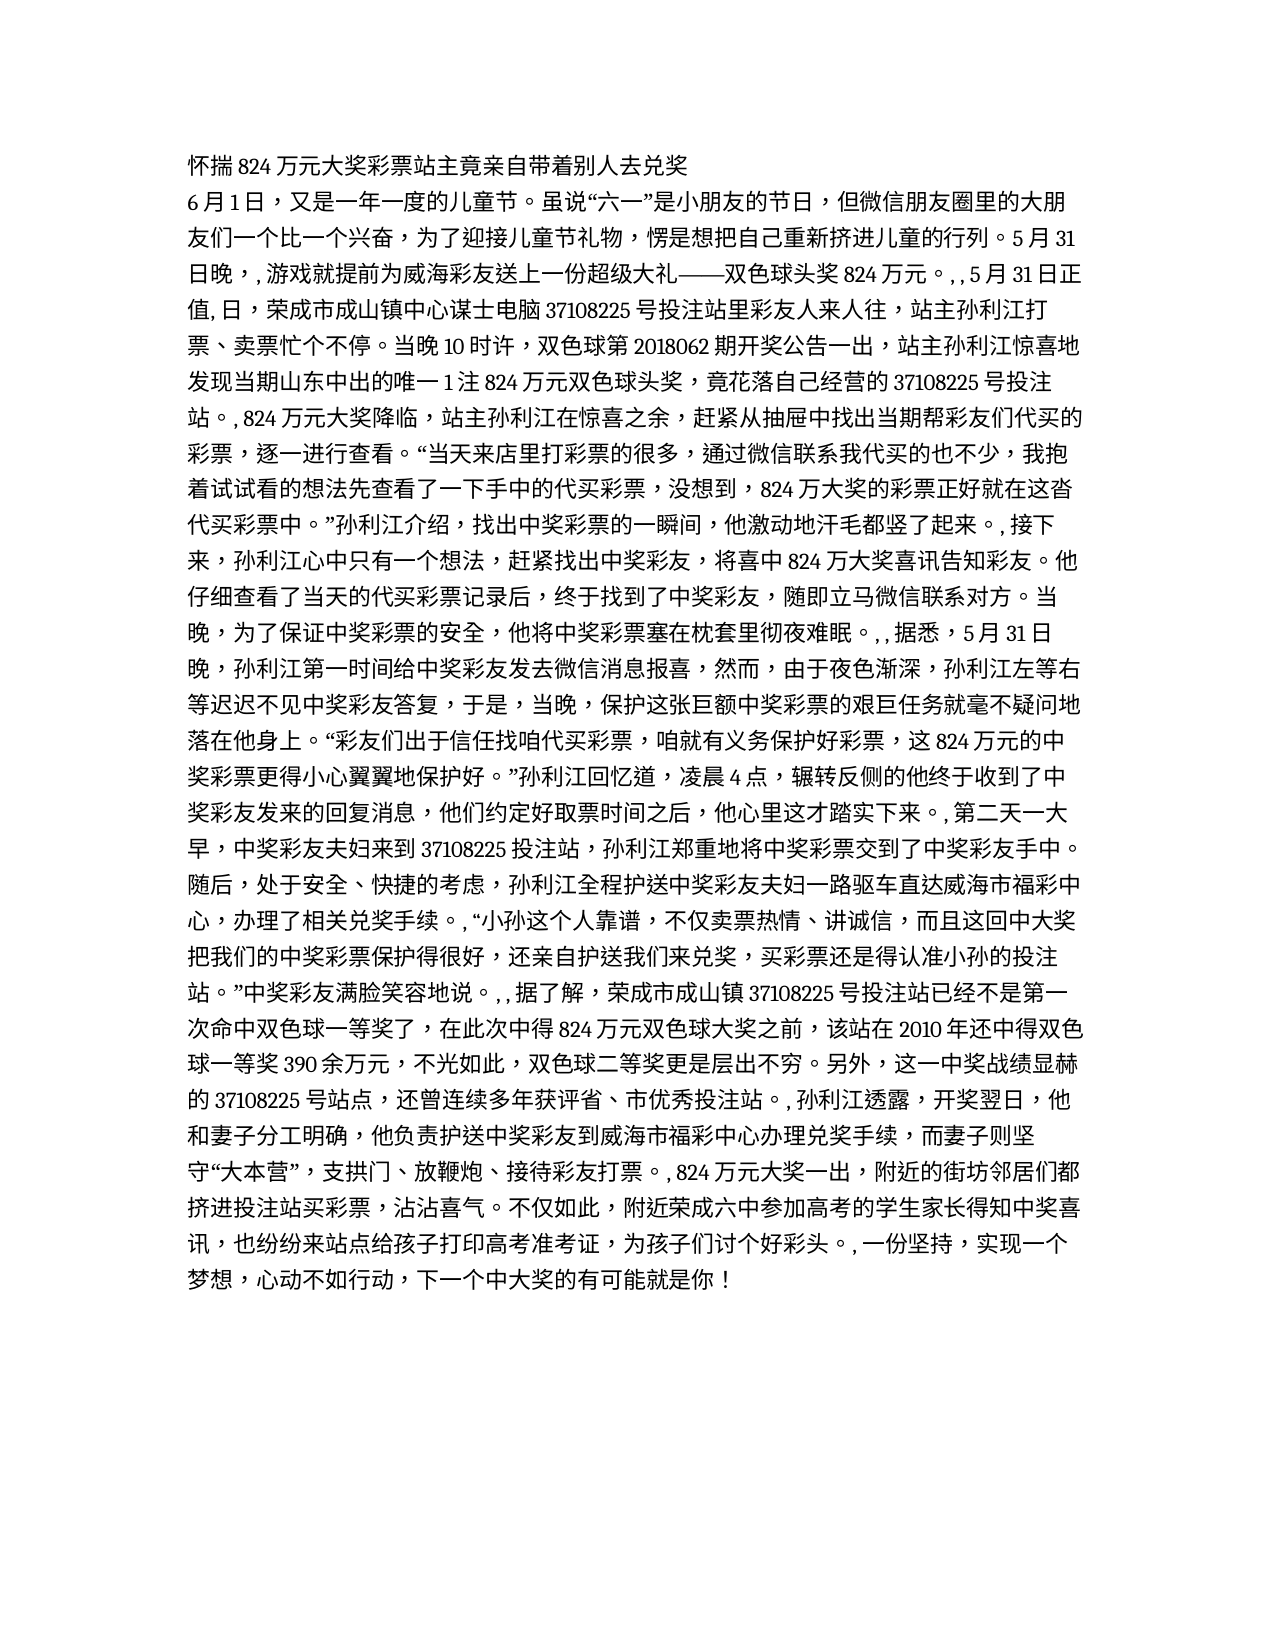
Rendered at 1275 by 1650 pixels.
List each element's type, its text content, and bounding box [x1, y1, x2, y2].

text 怀揣824万元大奖彩票站主竟亲自带着别人去兑奖 6月1日，又是一年一度的儿童节。虽说“六一”是小朋友的节日，但微信朋友圈里的大朋友们一个比一个兴奋，为了迎接儿童节礼物，愣是想把自己重新挤进儿童的行列。5月31日晚，, 游戏就提前为威海彩友送上一份超级大礼——双色球头奖824万元。, , 5月31日正值, 日，荣成市成山镇中心谋士电脑37108225号投注站里彩友人来人往，站主孙利江打票、卖票忙个不停。当晚10时许，双色球第2018062期开奖公告一出，站主孙利江惊喜地发现当期山东中出的唯一1注824万元双色球头奖，竟花落自己经营的37108225号投注站。, 824万元大奖降临，站主孙利江在惊喜之余，赶紧从抽屉中找出当期帮彩友们代买的彩票，逐一进行查看。“当天来店里打彩票的很多，通过微信联系我代买的也不少，我抱着试试看的想法先查看了一下手中的代买彩票，没想到，824万大奖的彩票正好就在这沓代买彩票中。”孙利江介绍，找出中奖彩票的一瞬间，他激动地汗毛都竖了起来。, 接下来，孙利江心中只有一个想法，赶紧找出中奖彩友，将喜中824万大奖喜讯告知彩友。他仔细查看了当天的代买彩票记录后，终于找到了中奖彩友，随即立马微信联系对方。当晚，为了保证中奖彩票的安全，他将中奖彩票塞在枕套里彻夜难眠。, , 据悉，5月31日晚，孙利江第一时间给中奖彩友发去微信消息报喜，然而，由于夜色渐深，孙利江左等右等迟迟不见中奖彩友答复，于是，当晚，保护这张巨额中奖彩票的艰巨任务就毫不疑问地落在他身上。“彩友们出于信任找咱代买彩票，咱就有义务保护好彩票，这824万元的中奖彩票更得小心翼翼地保护好。”孙利江回忆道，凌晨4点，辗转反侧的他终于收到了中奖彩友发来的回复消息，他们约定好取票时间之后，他心里这才踏实下来。, 第二天一大早，中奖彩友夫妇来到37108225投注站，孙利江郑重地将中奖彩票交到了中奖彩友手中。随后，处于安全、快捷的考虑，孙利江全程护送中奖彩友夫妇一路驱车直达威海市福彩中心，办理了相关兑奖手续。, “小孙这个人靠谱，不仅卖票热情、讲诚信，而且这回中大奖把我们的中奖彩票保护得很好，还亲自护送我们来兑奖，买彩票还是得认准小孙的投注站。”中奖彩友满脸笑容地说。, , 据了解，荣成市成山镇37108225号投注站已经不是第一次命中双色球一等奖了，在此次中得824万元双色球大奖之前，该站在2010年还中得双色球一等奖390余万元，不光如此，双色球二等奖更是层出不穷。另外，这一中奖战绩显赫的37108225号站点，还曾连续多年获评省、市优秀投注站。, 孙利江透露，开奖翌日，他和妻子分工明确，他负责护送中奖彩友到威海市福彩中心办理兑奖手续，而妻子则坚守“大本营”，支拱门、放鞭炮、接待彩友打票。, 824万元大奖一出，附近的街坊邻居们都挤进投注站买彩票，沾沾喜气。不仅如此，附近荣成六中参加高考的学生家长得知中奖喜讯，也纷纷来站点给孩子打印高考准考证，为孩子们讨个好彩头。, 一份坚持，实现一个梦想，心动不如行动，下一个中大奖的有可能就是你！ [187, 150, 1087, 1295]
